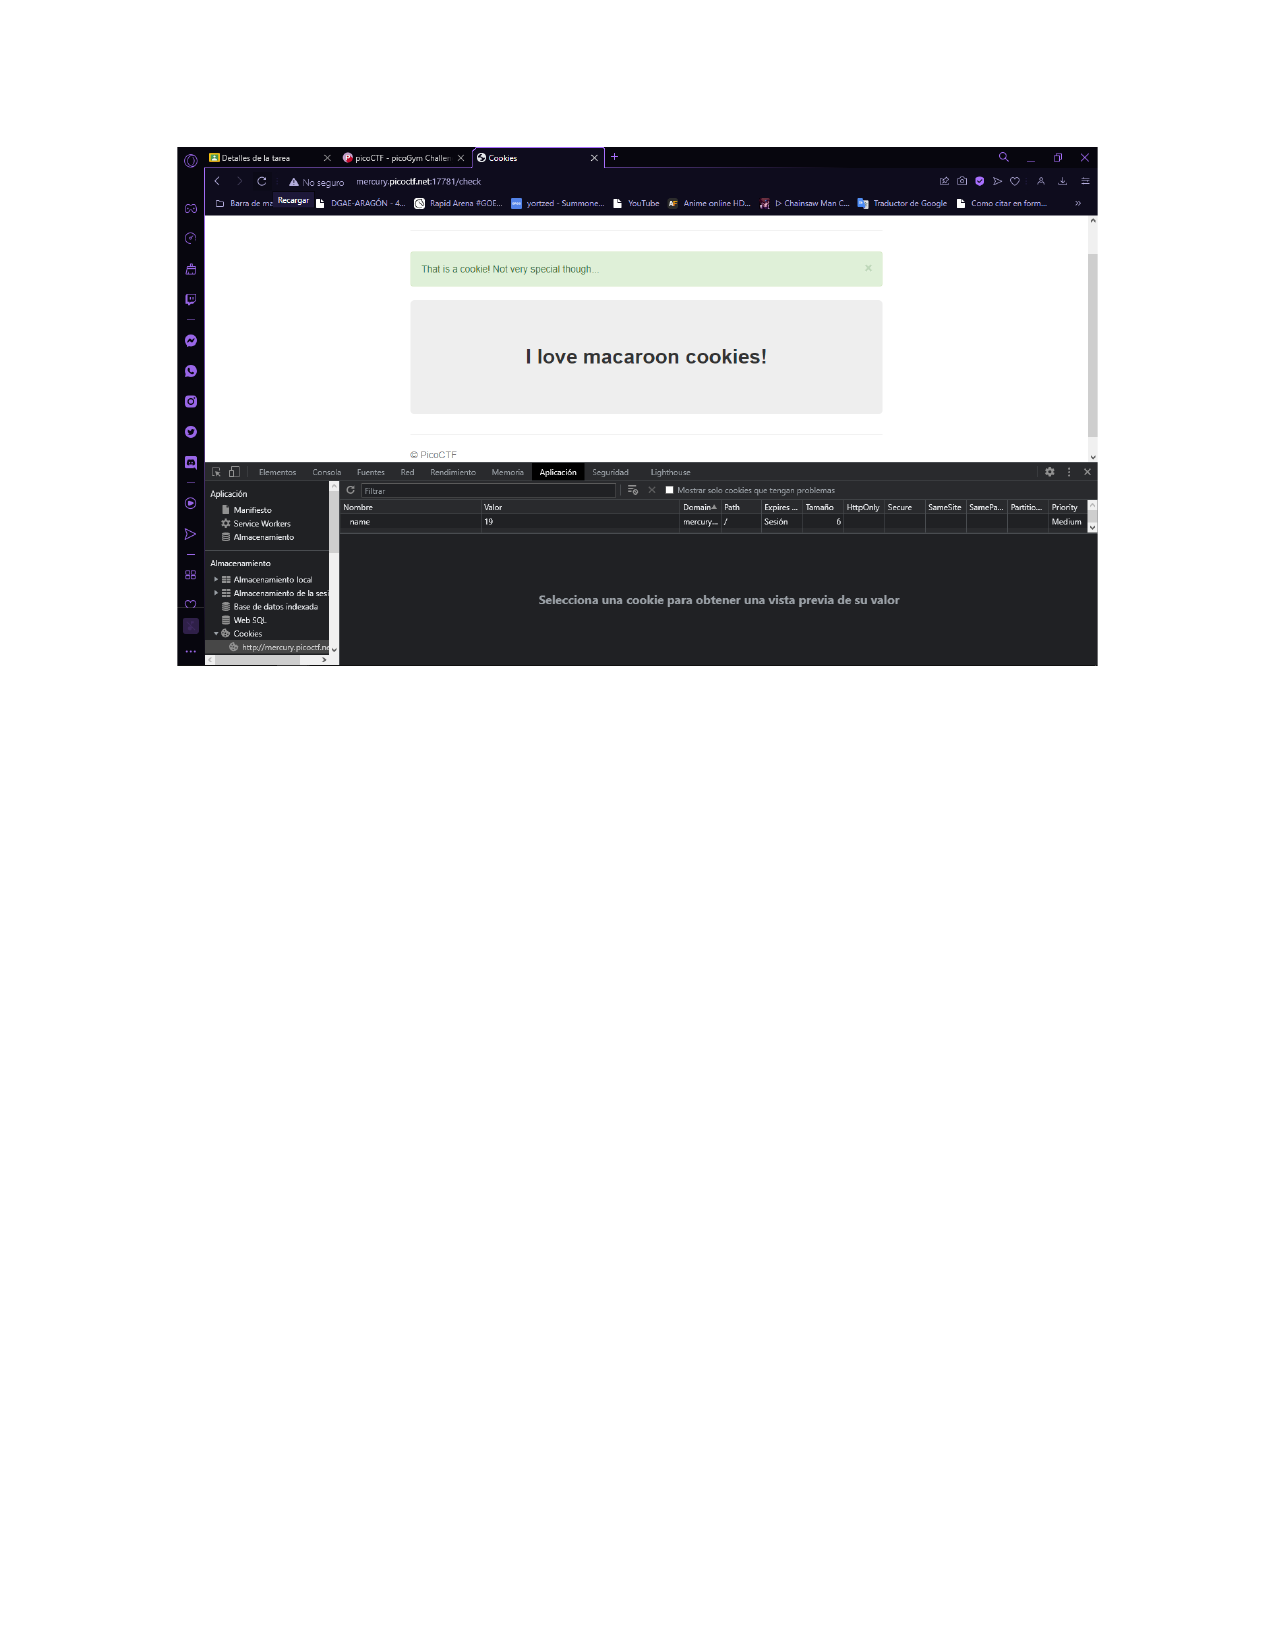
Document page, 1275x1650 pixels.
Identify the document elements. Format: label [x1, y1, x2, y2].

picture [177, 147, 1098, 666]
